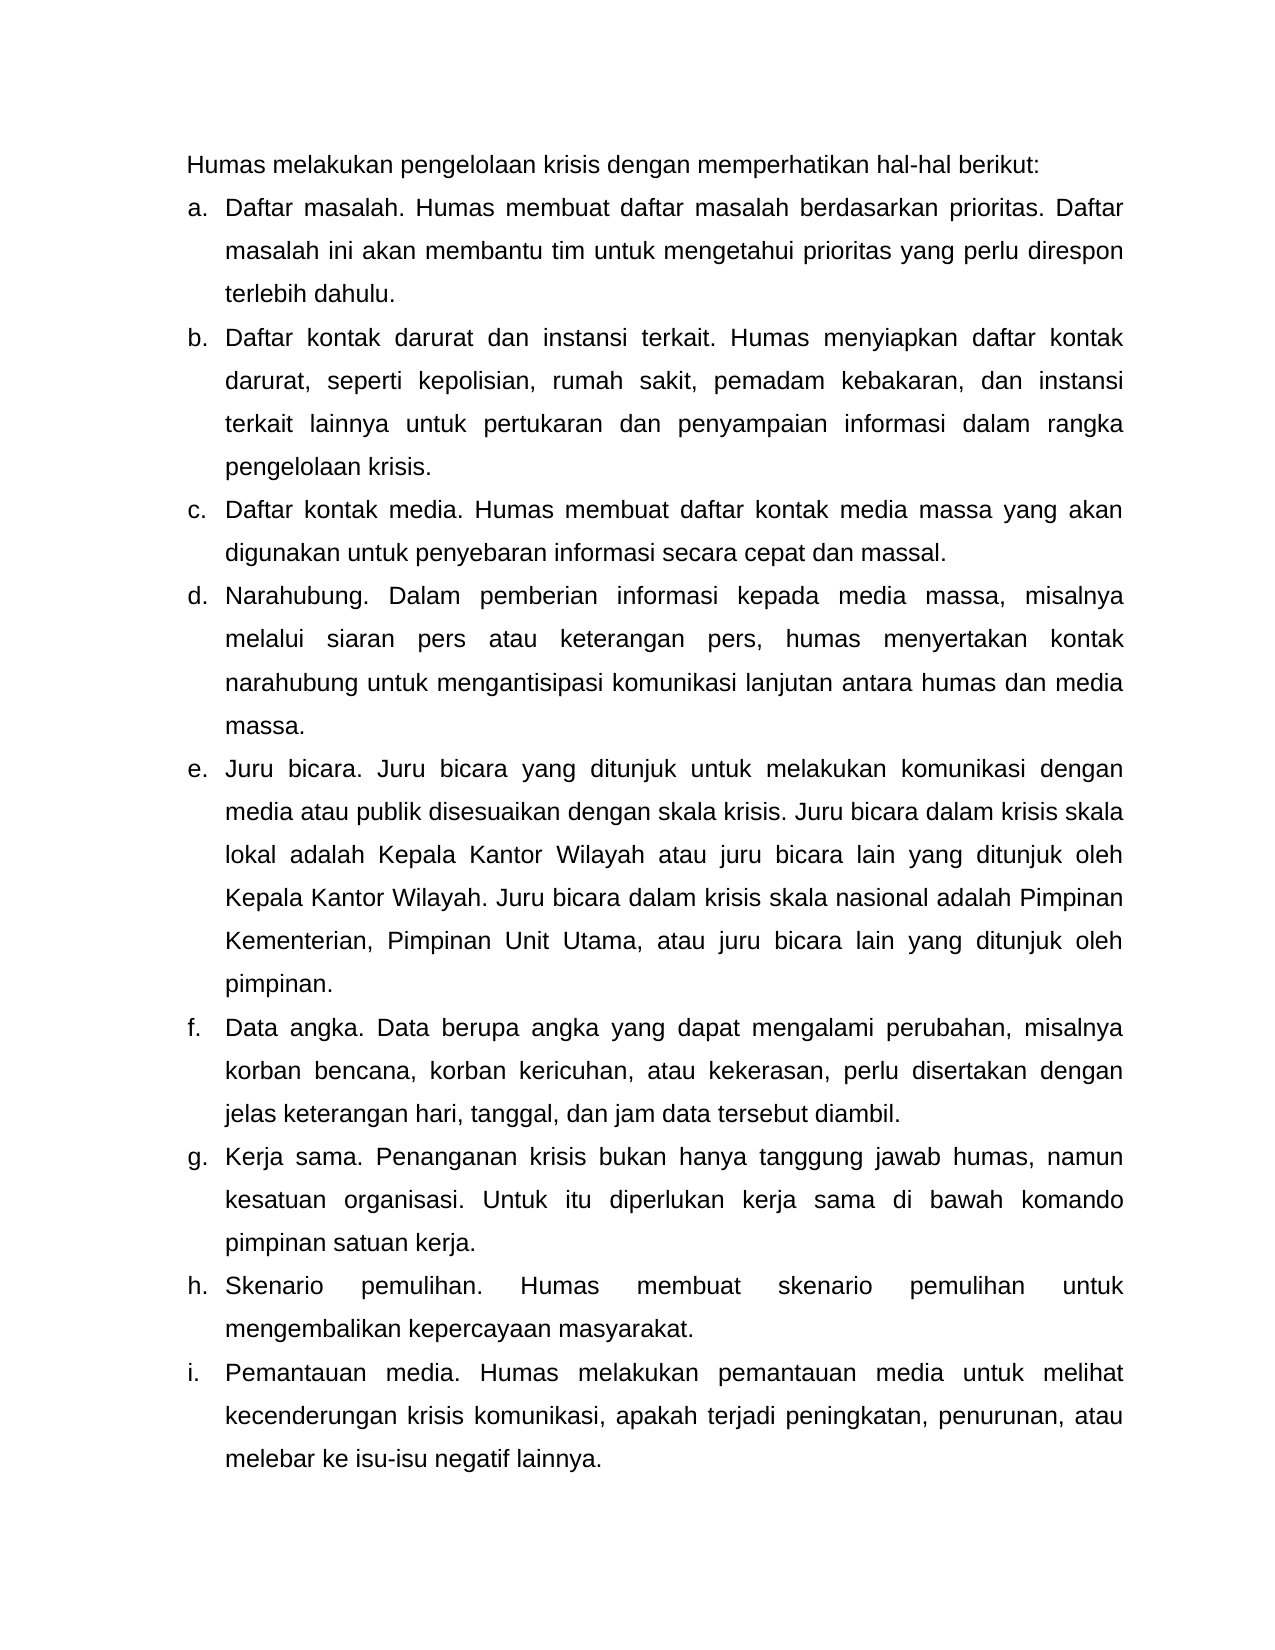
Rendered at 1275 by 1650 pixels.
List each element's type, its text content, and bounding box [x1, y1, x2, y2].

list Kerja sama. Penanganan krisis bukan hanya tanggung jawab humas, namun kesatuan organisasi. Untuk itu diperlukan kerja sama di bawah komando pimpinan satuan kerja. [187, 1142, 1125, 1257]
list Data angka. Data berupa angka yang dapat mengalami perubahan, misalnya korban bencana, korban kericuhan, atau kekerasan, perlu disertakan dengan jelas keterangan hari, tanggal, dan jam data tersebut diambil. [187, 1012, 1125, 1127]
list Juru bicara. Juru bicara yang ditunjuk untuk melakukan komunikasi dengan media atau publik disesuaikan dengan skala krisis. Juru bicara dalam krisis skala lokal adalah Kepala Kantor Wilayah atau juru bicara lain yang ditunjuk oleh Kepala Kantor Wilayah. Juru bicara dalam krisis skala nasional adalah Pimpinan Kementerian, Pimpinan Unit Utama, atau juru bicara lain yang ditunjuk oleh pimpinan. [187, 754, 1125, 998]
list Daftar kontak darurat dan instansi terkait. Humas menyiapkan daftar kontak darurat, seperti kepolisian, rumah sakit, pemadam kebakaran, dan instansi terkait lainnya untuk pertukaran dan penyampaian informasi dalam rangka pengelolaan krisis. [187, 322, 1125, 481]
list Skenario pemulihan. Humas membuat skenario pemulihan untuk mengembalikan kepercayaan masyarakat. [187, 1271, 1125, 1343]
list Pemantauan media. Humas melakukan pemantauan media untuk melihat kecenderungan krisis komunikasi, apakah terjadi peningkatan, penurunan, atau melebar ke isu-isu negatif lainnya. [187, 1357, 1125, 1472]
text Humas melakukan pengelolaan krisis dengan memperhatikan hal-hal berikut: [186, 150, 1125, 179]
list Narahubung. Dalam pemberian informasi kepada media massa, misalnya melalui siaran pers atau keterangan pers, humas menyertakan kontak narahubung untuk mengantisipasi komunikasi lanjutan antara humas dan media massa. [187, 581, 1125, 739]
list Daftar masalah. Humas membuat daftar masalah berdasarkan prioritas. Daftar masalah ini akan membantu tim untuk mengetahui prioritas yang perlu direspon terlebih dahulu. [187, 193, 1125, 308]
list Daftar kontak media. Humas membuat daftar kontak media massa yang akan digunakan untuk penyebaran informasi secara cepat dan massal. [187, 495, 1125, 567]
